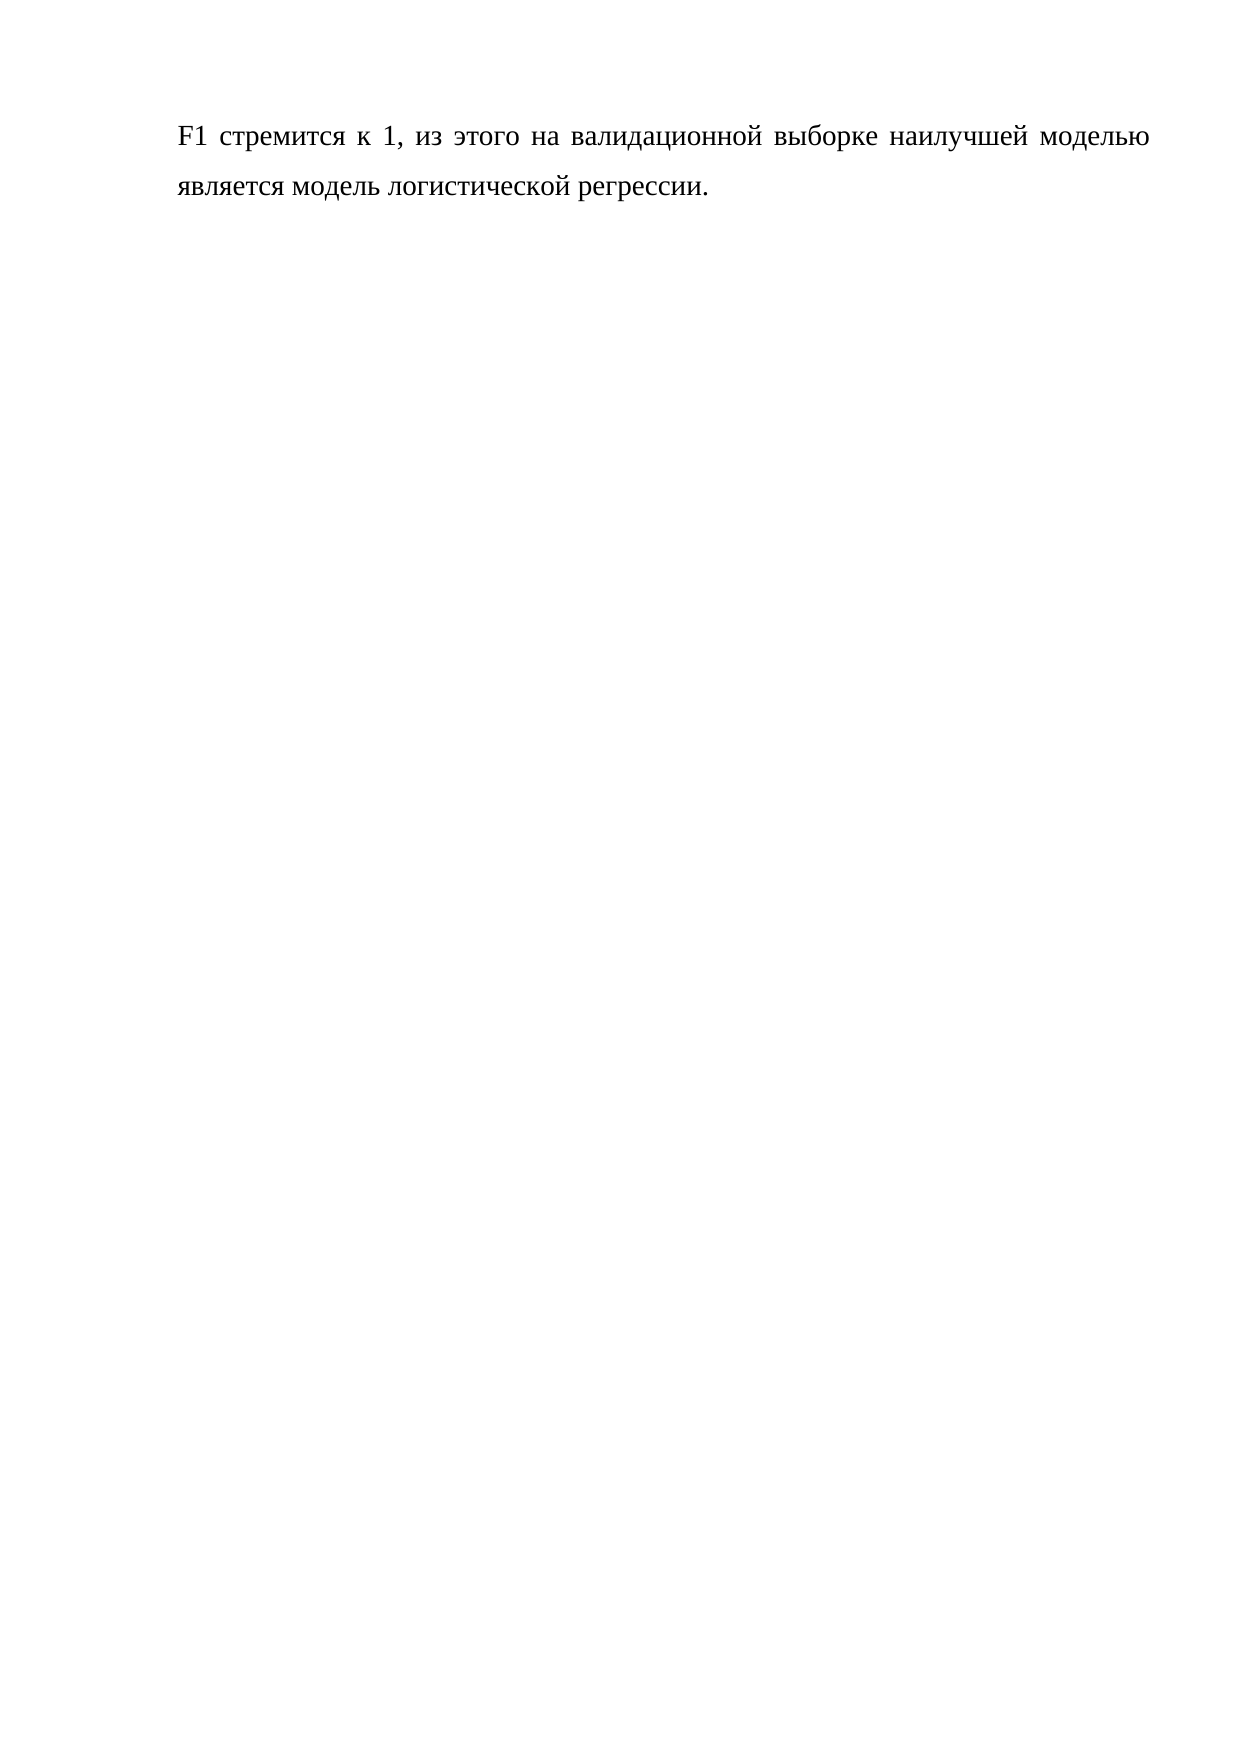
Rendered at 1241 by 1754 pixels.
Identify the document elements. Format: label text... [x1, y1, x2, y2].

text F1 стремится к 1, из этого на валидационной выборке наилучшей моделью является модель логистической регрессии. [177, 118, 1152, 202]
